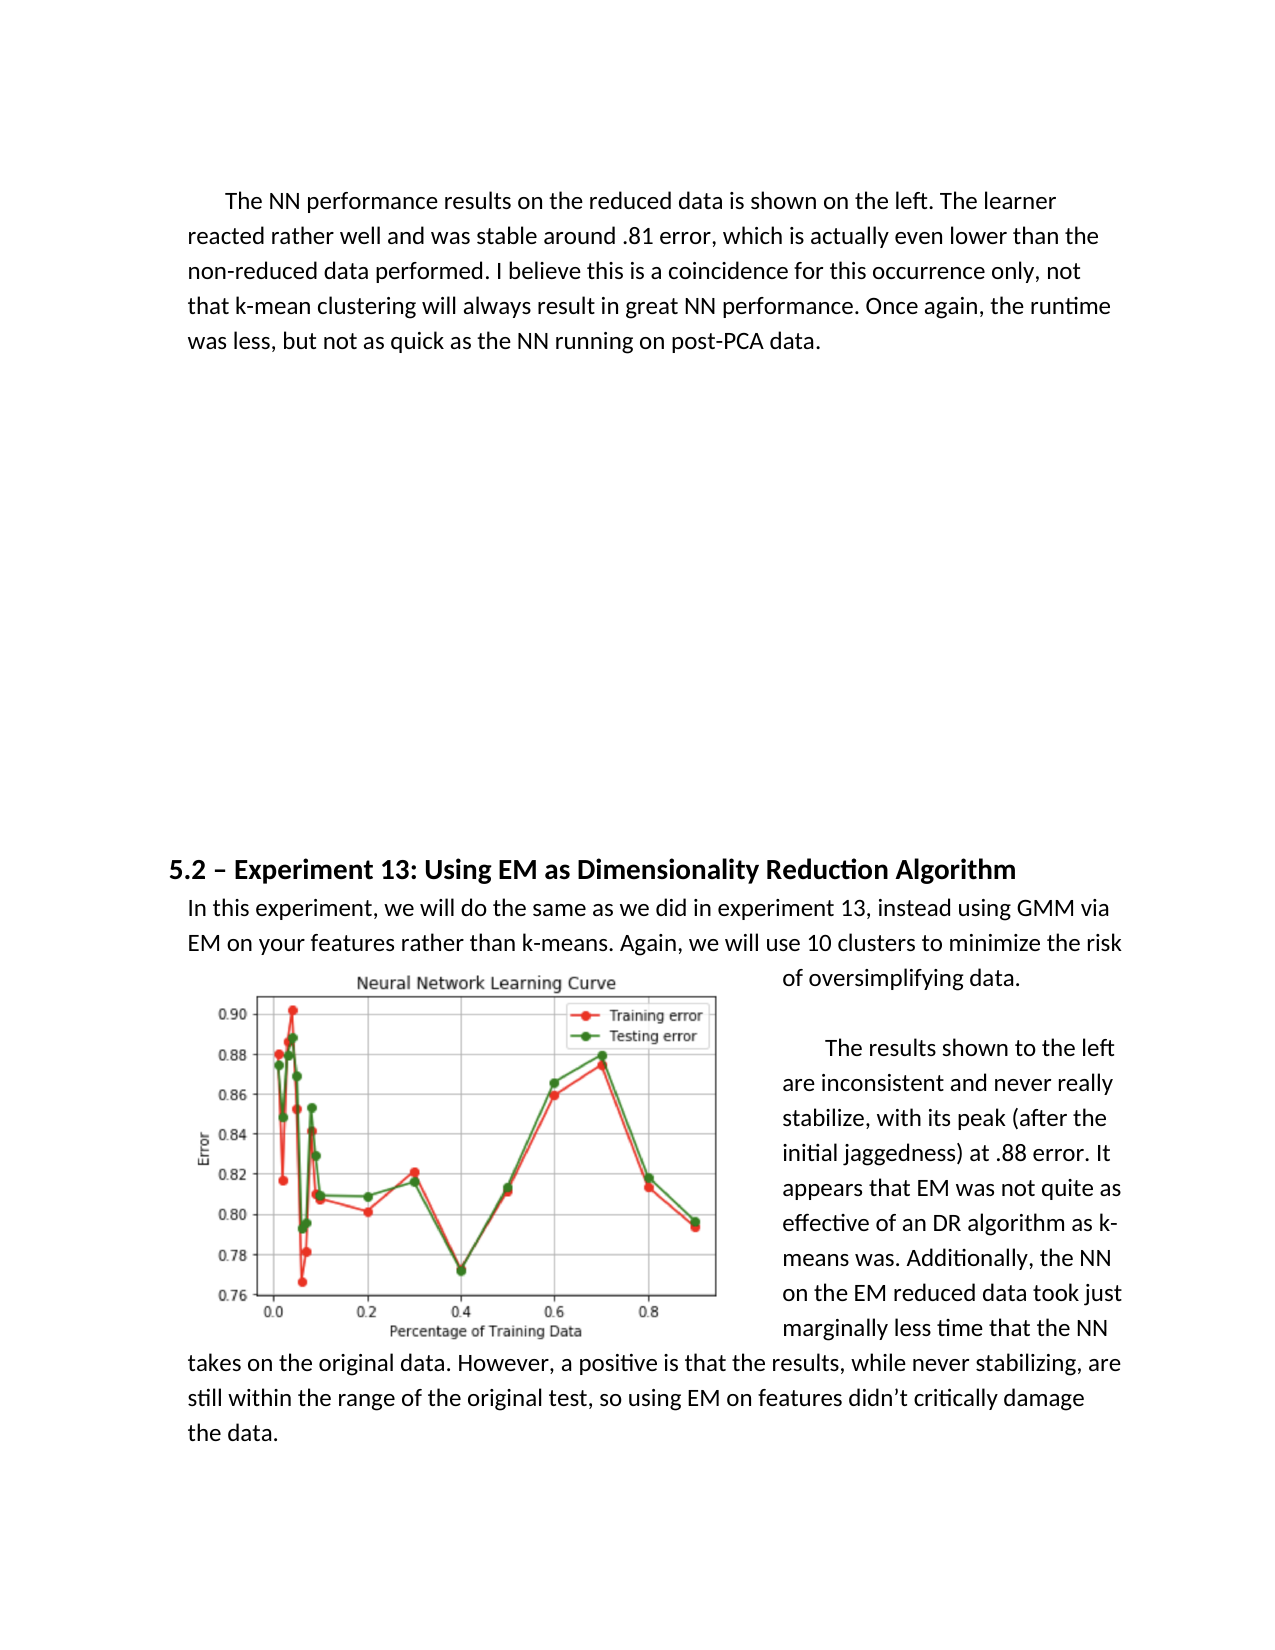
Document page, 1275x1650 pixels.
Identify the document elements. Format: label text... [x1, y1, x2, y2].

text In this experiment, we will do the same as we did in experiment 13, instead using GMM via EM on your features rather than k-means. Again, we will use 10 clusters to minimize the risk of oversimplifying data. [187, 892, 1125, 993]
picture [196, 972, 725, 1343]
list The NN performance results on the reduced data is shown on the left. The learner reacted rather well and was stable around .81 error, which is actually even lower than the non-reduced data performed. I believe this is a coincidence for this occurrence only, not that k-mean clustering will always result in great NN performance. Once again, the runtime was less, but not as quick as the NN running on post-PCA data. [187, 185, 1125, 356]
list – Experiment 13: Using EM as Dimensionality Reduction Algorithm [169, 851, 1125, 887]
